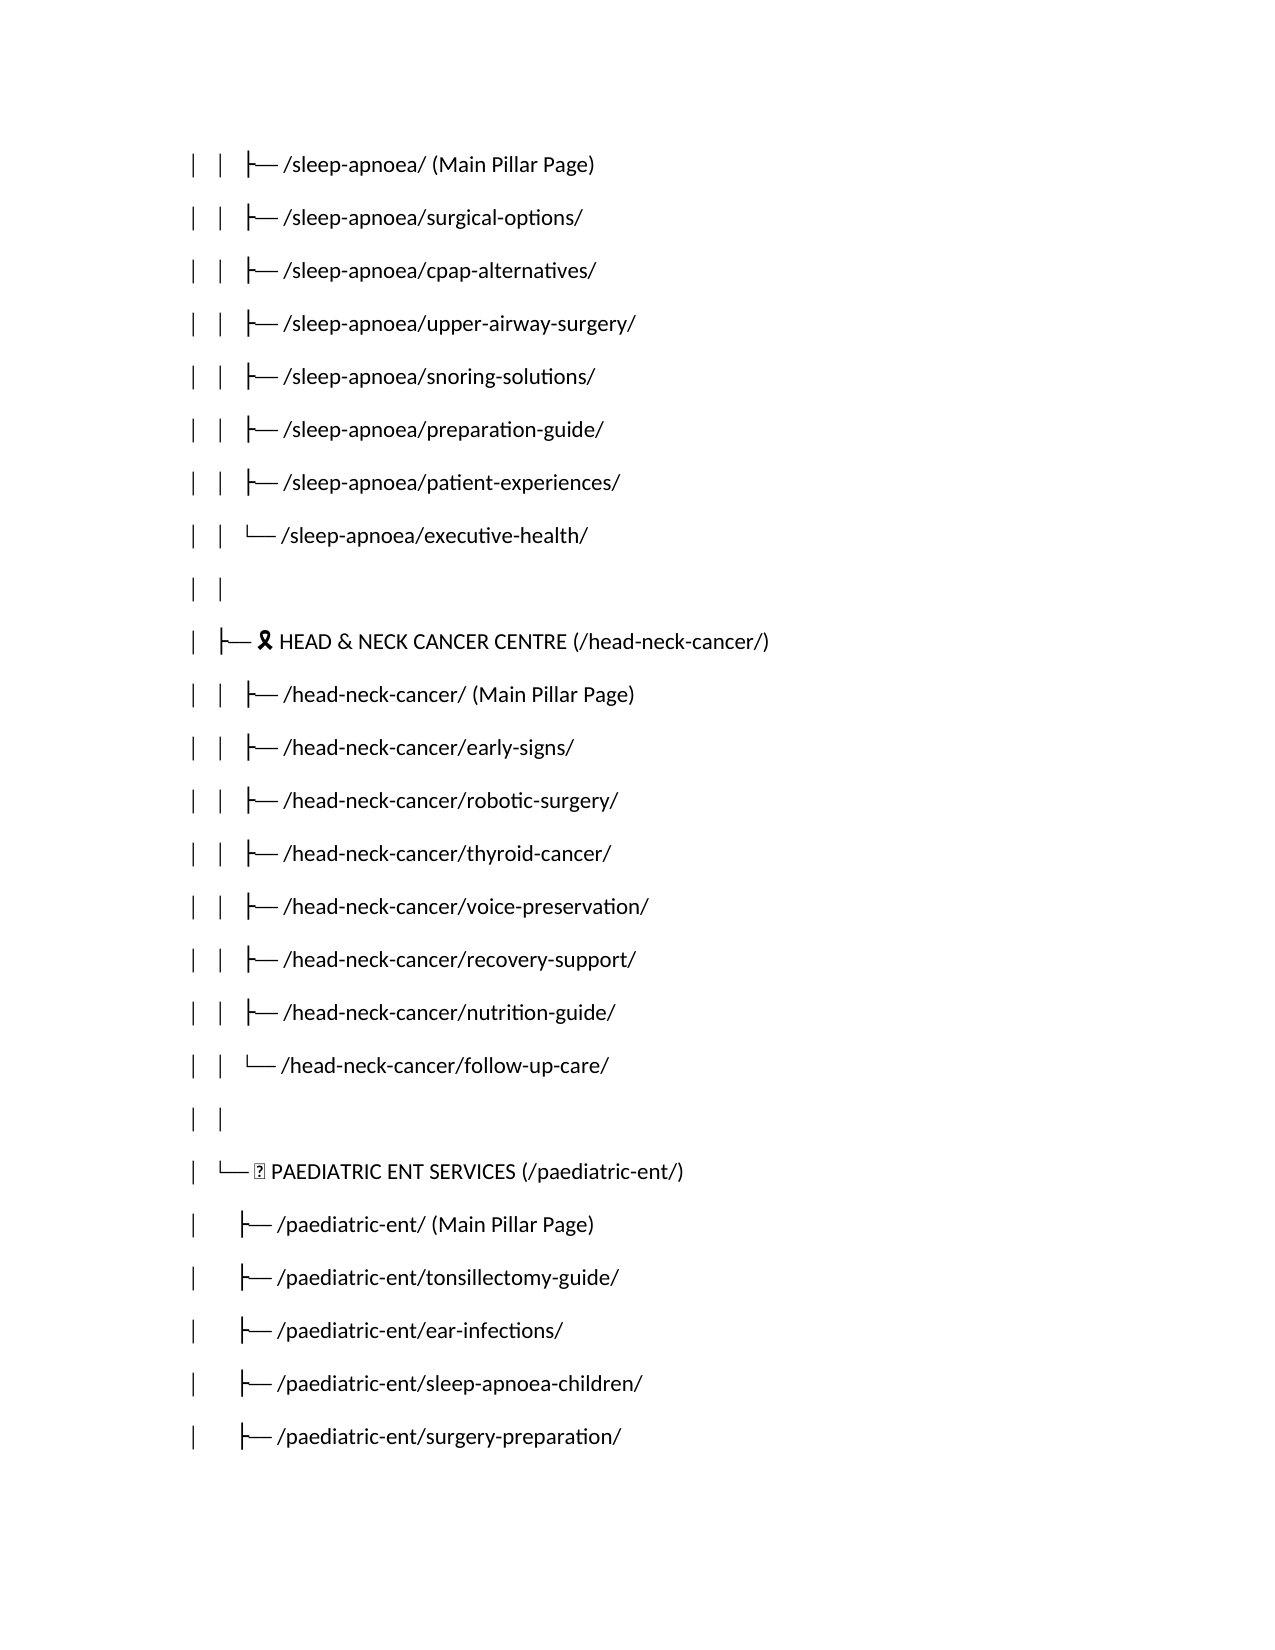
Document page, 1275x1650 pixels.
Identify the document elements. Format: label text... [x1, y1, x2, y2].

text │ ├── /paediatric-ent/surgery-preparation/ [187, 1422, 1087, 1451]
text │ │ [187, 1104, 1087, 1132]
text │ │ ├── /sleep-apnoea/ (Main Pillar Page) [249, 150, 1087, 178]
text │ ├── /paediatric-ent/tonsillectomy-guide/ [243, 1263, 1087, 1291]
text │ └── 👶 PAEDIATRIC ENT SERVICES (/paediatric-ent/) [187, 1157, 1087, 1185]
text │ │ ├── /sleep-apnoea/upper-airway-surgery/ [249, 309, 1087, 337]
text │ │ └── /sleep-apnoea/executive-health/ [187, 521, 1087, 549]
text │ ├── /paediatric-ent/sleep-apnoea-children/ [243, 1369, 1087, 1397]
text │ │ ├── /head-neck-cancer/early-signs/ [249, 733, 1087, 761]
text │ │ ├── /sleep-apnoea/preparation-guide/ [249, 415, 1087, 443]
text │ │ ├── /sleep-apnoea/snoring-solutions/ [249, 362, 1087, 390]
text │ │ ├── /head-neck-cancer/ (Main Pillar Page) [249, 680, 1087, 708]
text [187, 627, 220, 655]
text │ │ ├── /sleep-apnoea/patient-experiences/ [249, 468, 1087, 496]
text │ │ [187, 574, 1087, 602]
text │ │ ├── /head-neck-cancer/robotic-surgery/ [249, 786, 1087, 814]
text │ │ ├── /head-neck-cancer/nutrition-guide/ [249, 998, 1087, 1026]
text │ │ ├── /head-neck-cancer/voice-preservation/ [249, 892, 1087, 920]
text │ ├── 🎗️ HEAD & NECK CANCER CENTRE (/head-neck-cancer/) [222, 627, 1087, 655]
text │ ├── /paediatric-ent/ (Main Pillar Page) [243, 1210, 1087, 1238]
text │ │ ├── /head-neck-cancer/recovery-support/ [249, 945, 1087, 973]
text │ │ ├── /sleep-apnoea/cpap-alternatives/ [249, 256, 1087, 284]
text │ │ └── /head-neck-cancer/follow-up-care/ [187, 1051, 1087, 1079]
text │ │ ├── /head-neck-cancer/thyroid-cancer/ [249, 839, 1087, 867]
text │ ├── /paediatric-ent/ear-infections/ [243, 1316, 1087, 1344]
text │ │ ├── /sleep-apnoea/surgical-options/ [249, 203, 1087, 231]
